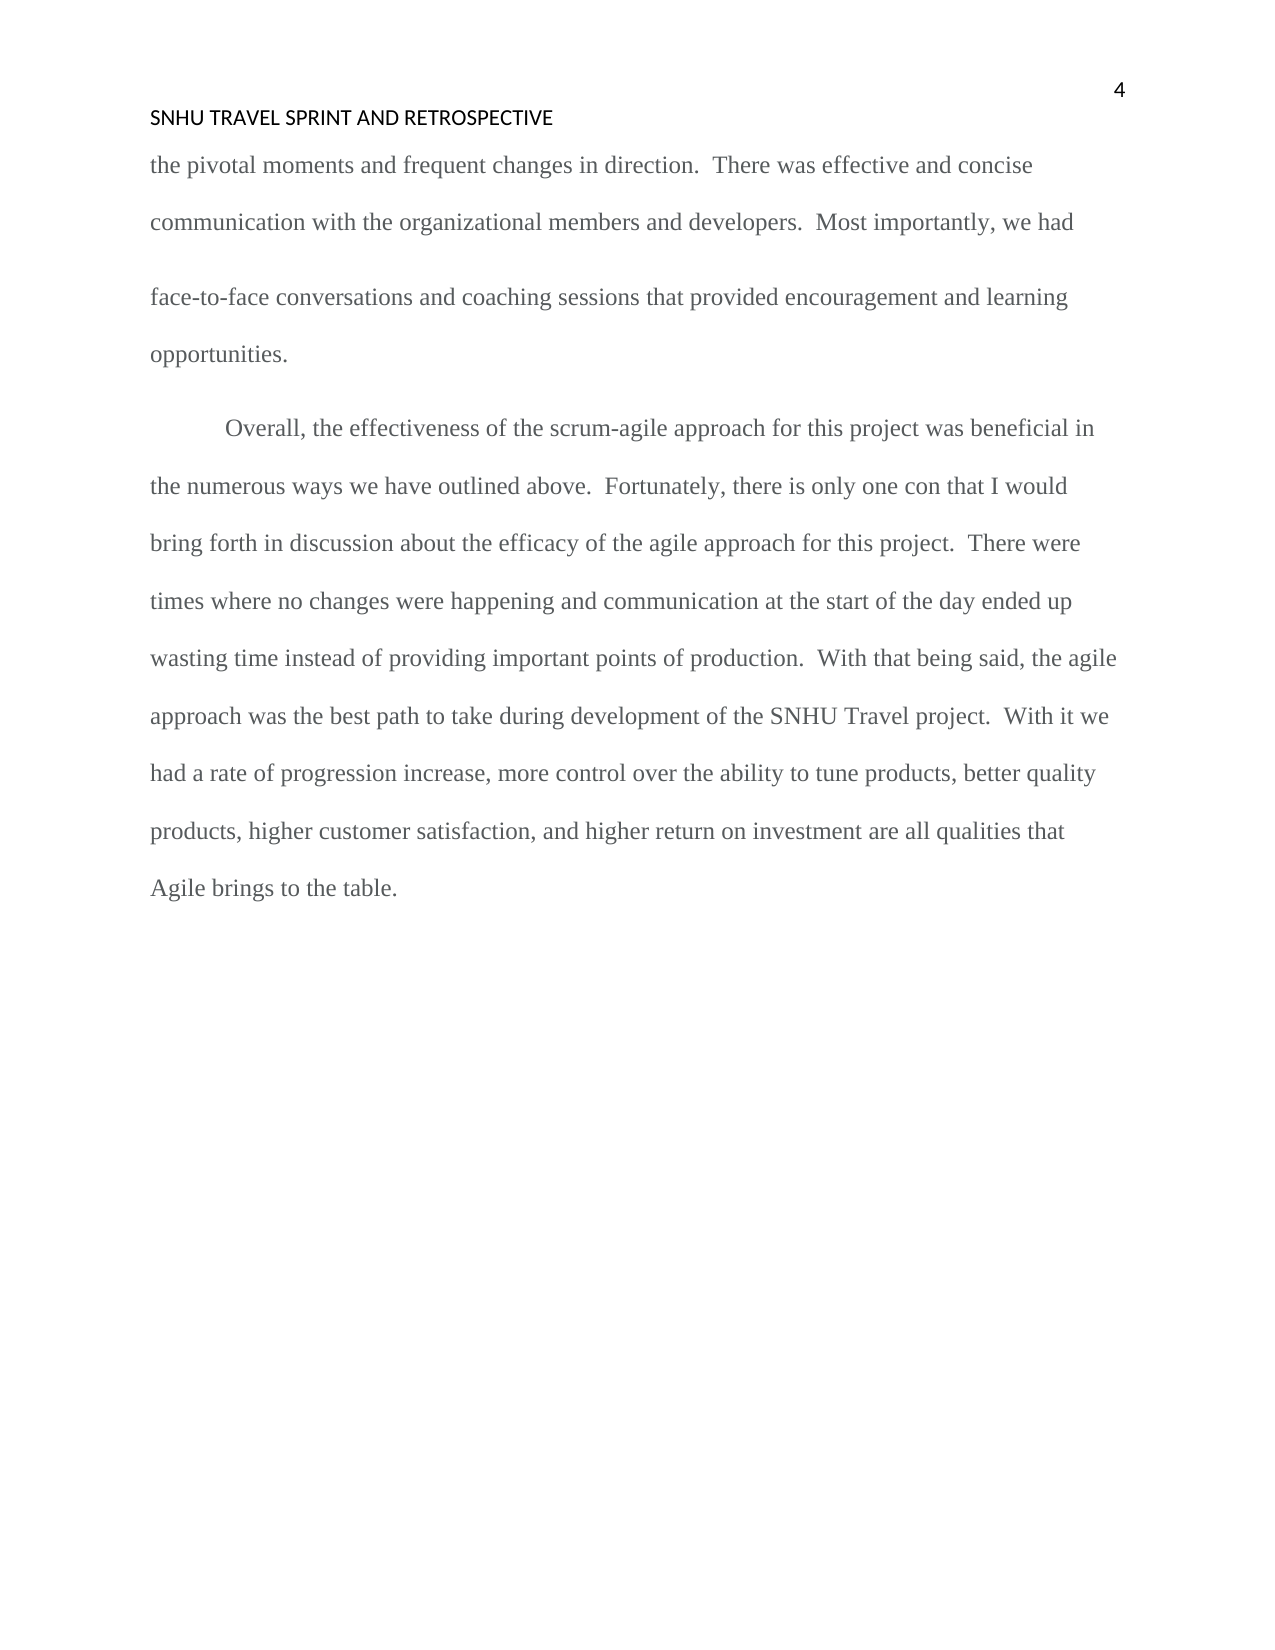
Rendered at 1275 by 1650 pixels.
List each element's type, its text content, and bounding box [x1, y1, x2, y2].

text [150, 150, 1125, 236]
text Overall, the effectiveness of the scrum-agile approach for this project was beneficial in the numerous ways we have outlined above. Fortunately, there is only one con that I would bring forth in discussion about the efficacy of the agile approach for this project. There were times where no changes were happening and communication at the start of the day ended up wasting time instead of providing important points of production. With that being said, the agile approach was the best path to take during development of the SNHU Travel project. With it we had a rate of progression increase, more control over the ability to tune products, better quality products, higher customer satisfaction, and higher return on investment are all qualities that Agile brings to the table. [150, 413, 1125, 902]
text face-to-face conversations and coaching sessions that provided encouragement and learning opportunities. [150, 282, 1125, 368]
